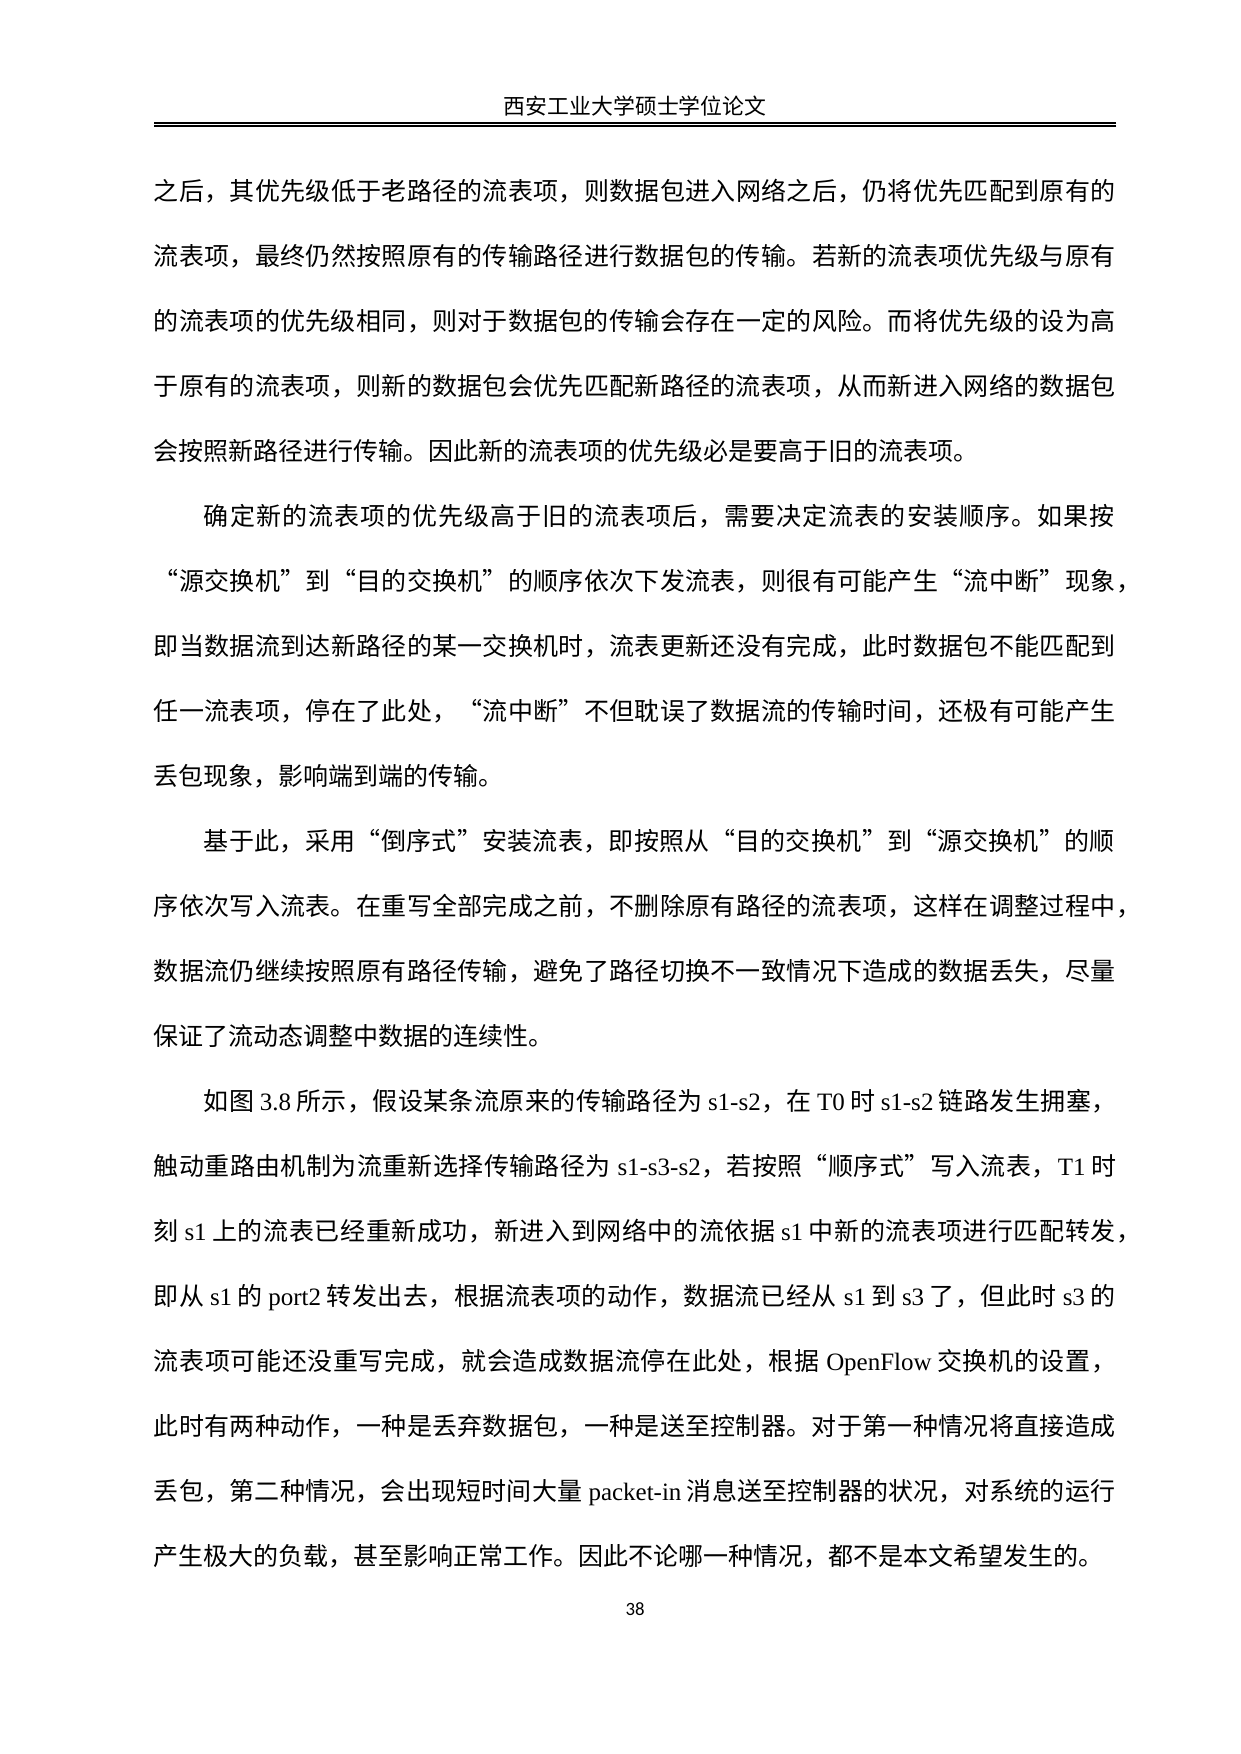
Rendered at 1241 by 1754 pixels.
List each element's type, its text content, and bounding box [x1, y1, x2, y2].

text 确定新的流表项的优先级高于旧的流表项后，需要决定流表的安装顺序。如果按“源交换机”到“目的交换机”的顺序依次下发流表，则很有可能产生“流中断”现象，即当数据流到达新路径的某一交换机时，流表更新还没有完成，此时数据包不能匹配到任一流表项，停在了此处，“流中断”不但耽误了数据流的传输时间，还极有可能产生丢包现象，影响端到端的传输。 [154, 482, 1116, 807]
text 基于此，采用“倒序式”安装流表，即按照从“目的交换机”到“源交换机”的顺序依次写入流表。在重写全部完成之前，不删除原有路径的流表项，这样在调整过程中，数据流仍继续按照原有路径传输，避免了路径切换不一致情况下造成的数据丢失，尽量保证了流动态调整中数据的连续性。 [154, 807, 1116, 1067]
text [154, 157, 1116, 482]
text 如图3.8所示，假设某条流原来的传输路径为s1-s2，在T0时s1-s2链路发生拥塞，触动重路由机制为流重新选择传输路径为s1-s3-s2，若按照“顺序式”写入流表，T1时刻s1上的流表已经重新成功，新进入到网络中的流依据s1中新的流表项进行匹配转发，即从s1的port2转发出去，根据流表项的动作，数据流已经从s1到s3了，但此时s3的流表项可能还没重写完成，就会造成数据流停在此处，根据OpenFlow交换机的设置，此时有两种动作，一种是丢弃数据包，一种是送至控制器。对于第一种情况将直接造成丢包，第二种情况，会出现短时间大量packet-in消息送至控制器的状况，对系统的运行产生极大的负载，甚至影响正常工作。因此不论哪一种情况，都不是本文希望发生的。 [154, 1067, 1116, 1587]
